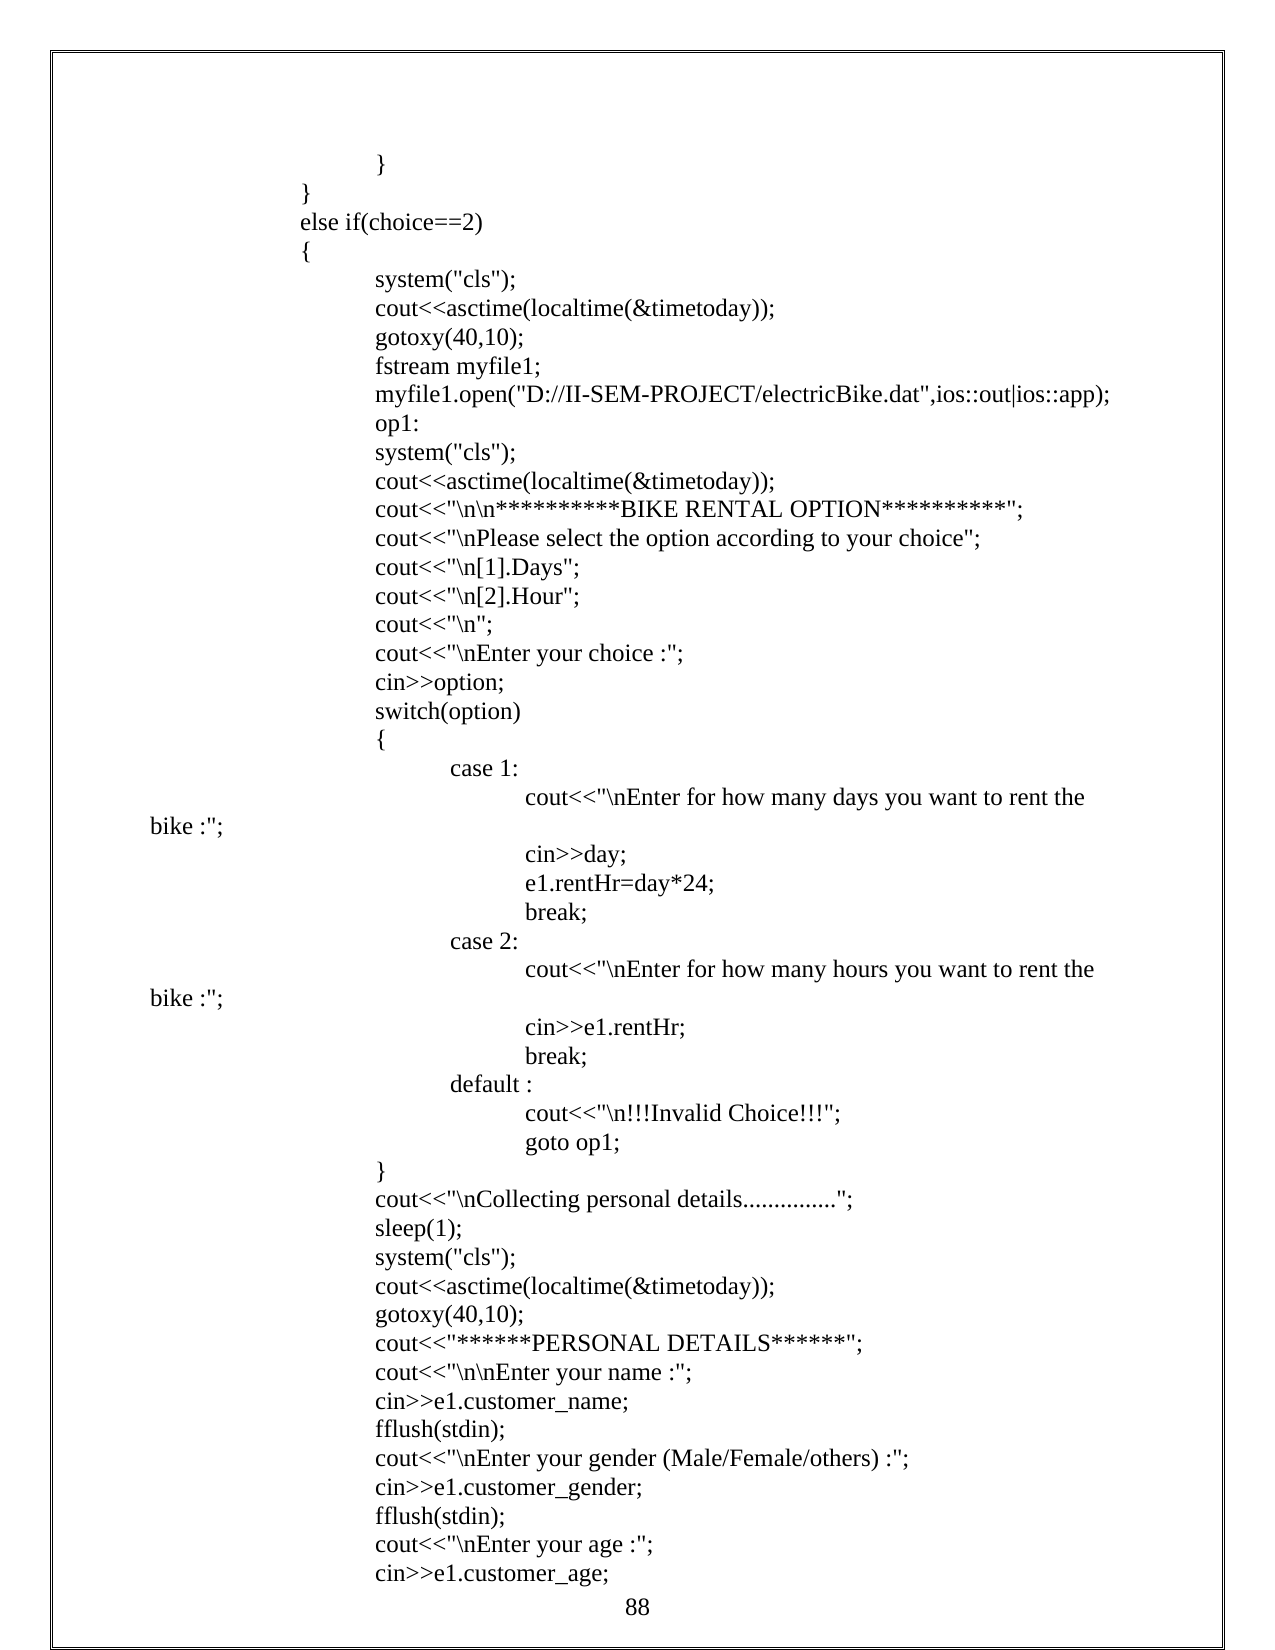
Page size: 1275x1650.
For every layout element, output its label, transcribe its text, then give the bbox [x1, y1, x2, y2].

text cout<<asctime(localtime(&timetoday)); [150, 293, 1125, 322]
text break; [150, 1041, 1125, 1069]
text system("cls"); [150, 1242, 1125, 1271]
text } [150, 178, 1125, 207]
text system("cls"); [150, 437, 1125, 466]
text } [150, 1156, 1125, 1184]
text fstream myfile1; [150, 351, 1125, 379]
text cout<<"\nEnter for how many hours you want to rent the bike :"; [150, 954, 1125, 1012]
text goto op1; [150, 1127, 1125, 1156]
text sleep(1); [150, 1213, 1125, 1242]
text cout<<asctime(localtime(&timetoday)); [150, 1271, 1125, 1299]
text cout<<"\nPlease select the option according to your choice"; [150, 523, 1125, 552]
text cout<<"\nEnter your gender (Male/Female/others) :"; [150, 1443, 1125, 1472]
text cout<<"\n\nEnter your name :"; [150, 1357, 1125, 1386]
text fflush(stdin); [150, 1414, 1125, 1443]
text case 1: [150, 753, 1125, 782]
text cout<<"\nCollecting personal details..............."; [150, 1184, 1125, 1213]
text { [150, 724, 1125, 753]
text } [150, 149, 1125, 178]
text else if(choice==2) [150, 207, 1125, 236]
text case 2: [150, 926, 1125, 954]
text cout<<"\n[1].Days"; [150, 552, 1125, 581]
text e1.rentHr=day*24; [150, 868, 1125, 897]
text cin>>option; [150, 667, 1125, 696]
text cout<<"\n\n**********BIKE RENTAL OPTION**********"; [150, 494, 1125, 523]
text { [150, 236, 1125, 264]
text cin>>e1.customer_name; [150, 1386, 1125, 1414]
text cin>>e1.rentHr; [150, 1012, 1125, 1041]
text myfile1.open("D://II-SEM-PROJECT/electricBike.dat",ios::out|ios::app); [150, 379, 1125, 408]
text gotoxy(40,10); [150, 322, 1125, 351]
text cout<<"******PERSONAL DETAILS******"; [150, 1328, 1125, 1357]
text switch(option) [150, 696, 1125, 724]
text cout<<"\nEnter for how many days you want to rent the bike :"; [150, 782, 1125, 839]
text cin>>e1.customer_age; [150, 1558, 1125, 1587]
text op1: [150, 408, 1125, 437]
text cin>>day; [150, 839, 1125, 868]
text cout<<"\nEnter your age :"; [150, 1529, 1125, 1558]
text cout<<"\n!!!Invalid Choice!!!"; [150, 1098, 1125, 1127]
text cout<<"\n"; [150, 609, 1125, 638]
text gotoxy(40,10); [150, 1299, 1125, 1328]
text default : [150, 1069, 1125, 1098]
text cout<<asctime(localtime(&timetoday)); [150, 466, 1125, 494]
text break; [150, 897, 1125, 926]
text system("cls"); [150, 264, 1125, 293]
text cout<<"\n[2].Hour"; [150, 581, 1125, 609]
text cin>>e1.customer_gender; [150, 1472, 1125, 1501]
text cout<<"\nEnter your choice :"; [150, 638, 1125, 667]
text fflush(stdin); [150, 1501, 1125, 1529]
